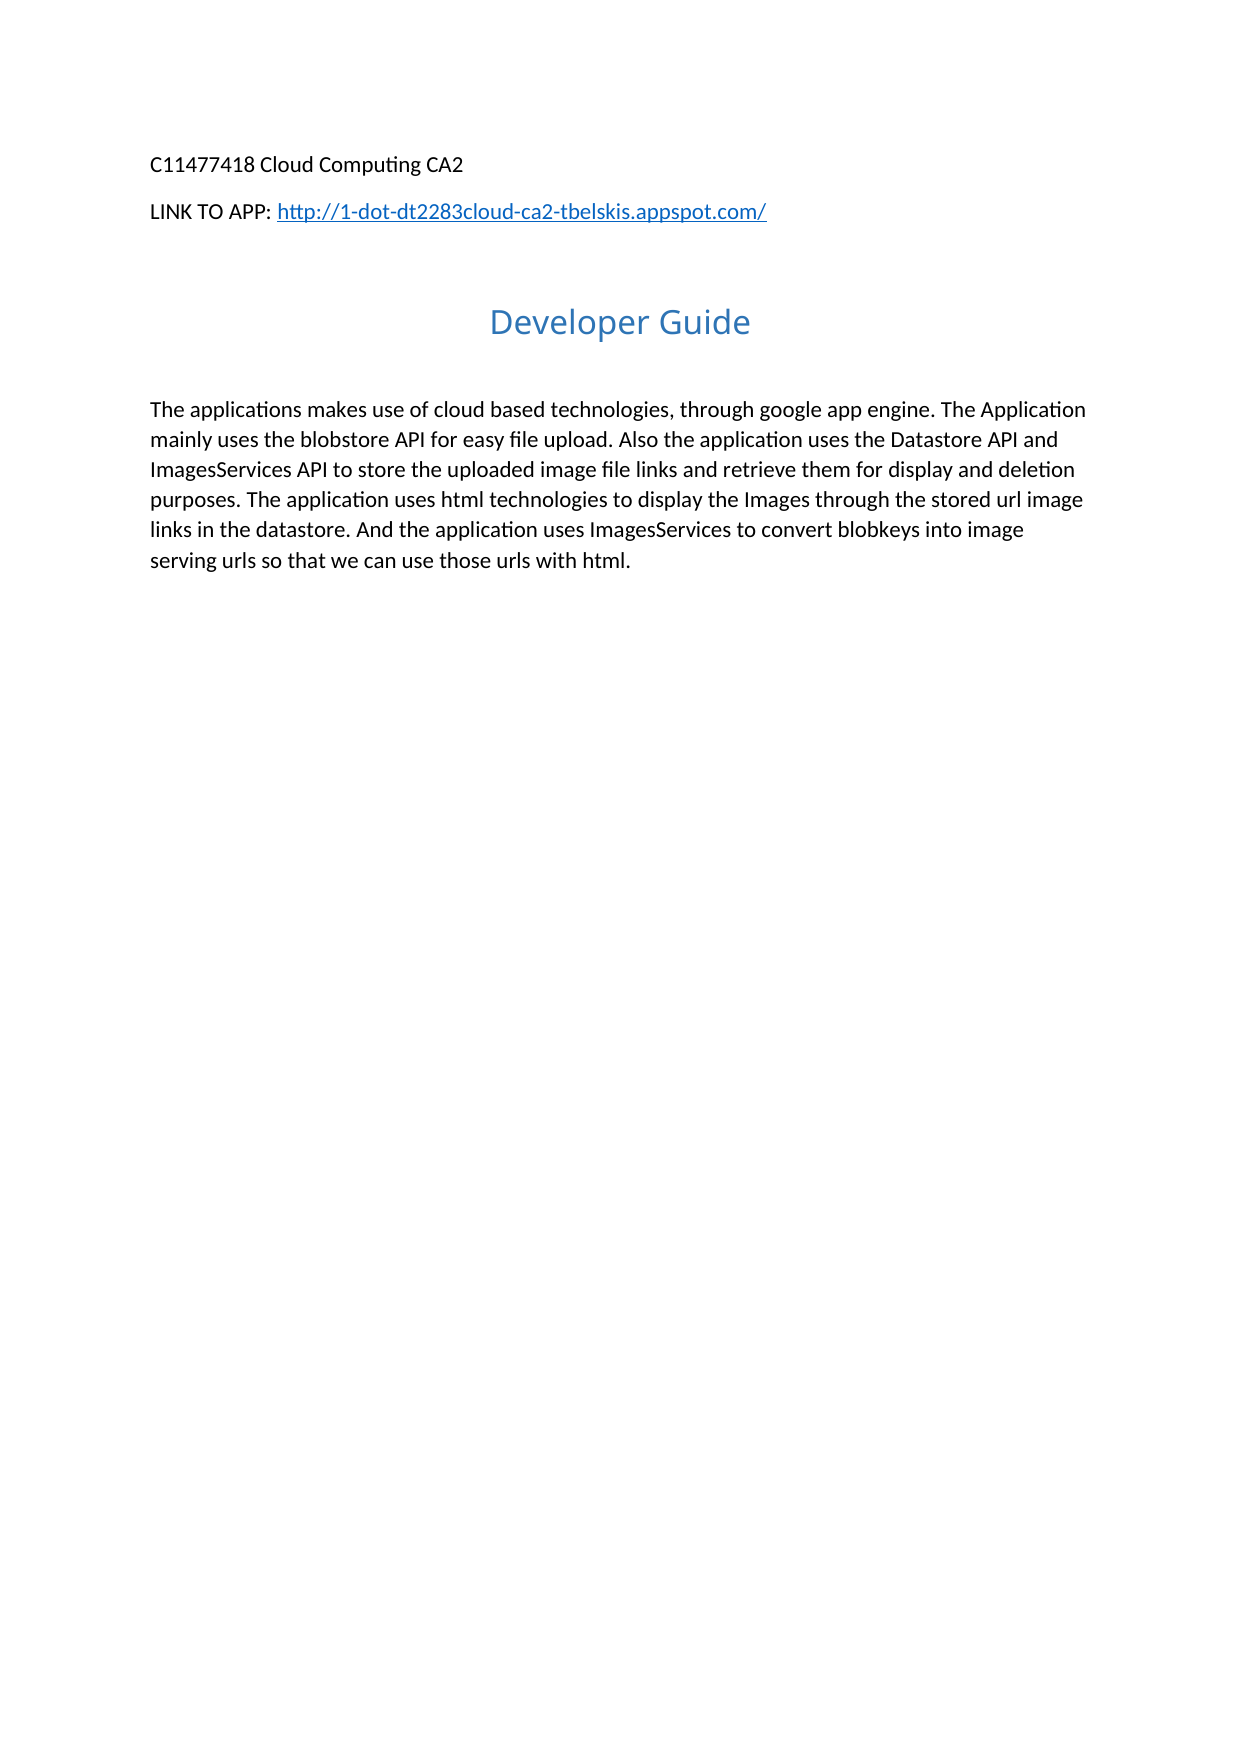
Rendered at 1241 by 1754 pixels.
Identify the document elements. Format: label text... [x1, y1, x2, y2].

text LINK TO APP: http://1-dot-dt2283cloud-ca2-tbelskis.appspot.com/ [150, 197, 1090, 225]
subtitle Developer Guide [150, 299, 1090, 344]
text The applications makes use of cloud based technologies, through google app engine. The Application mainly uses the blobstore API for easy file upload. Also the application uses the Datastore API and ImagesServices API to store the uploaded image file links and retrieve them for display and deletion purposes. The application uses html technologies to display the Images through the stored url image links in the datastore. And the application uses ImagesServices to convert blobkeys into image serving urls so that we can use those urls with html. [150, 395, 1090, 574]
text C11477418 Cloud Computing CA2 [150, 150, 1090, 178]
